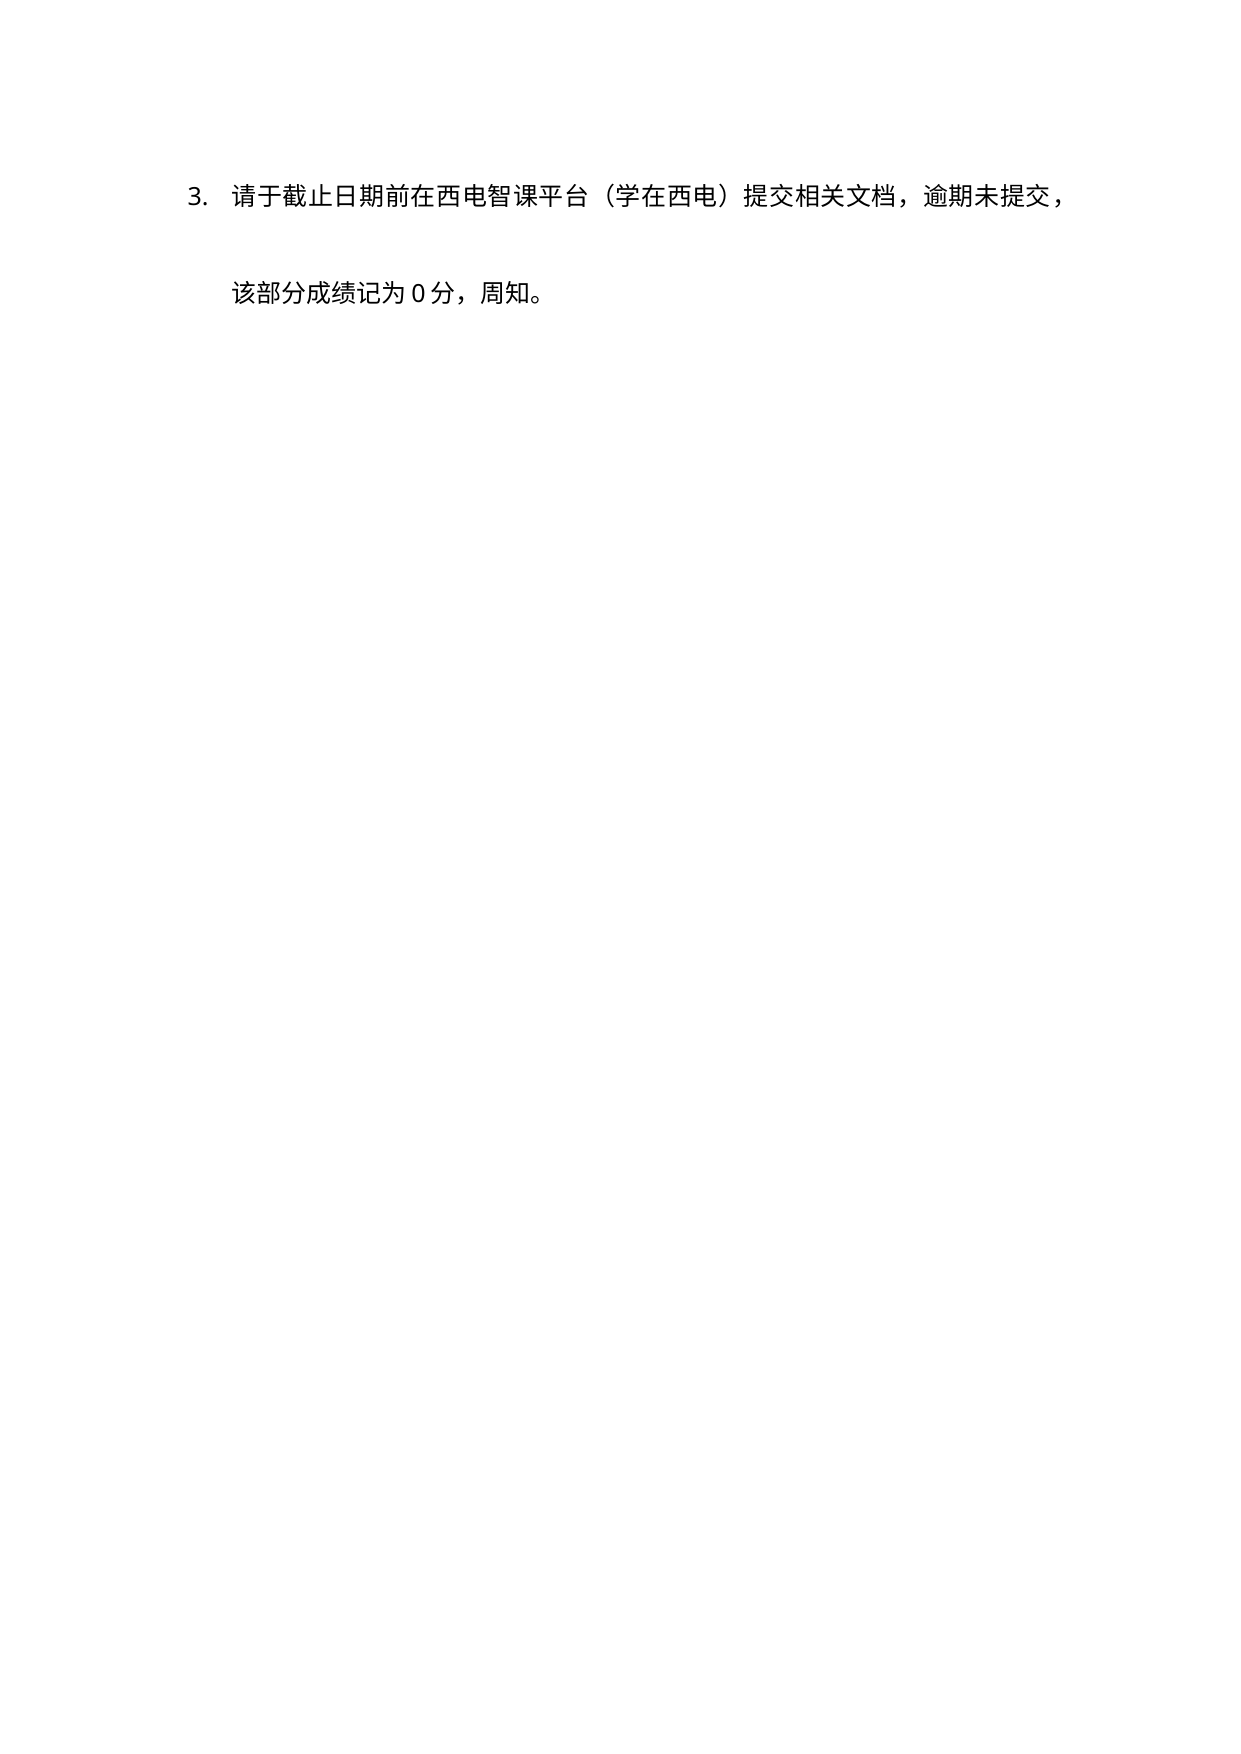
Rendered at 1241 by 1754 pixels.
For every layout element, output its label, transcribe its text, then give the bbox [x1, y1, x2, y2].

list 请于截止日期前在西电智课平台（学在西电）提交相关文档，逾期未提交，该部分成绩记为0分，周知。 [187, 162, 1053, 324]
